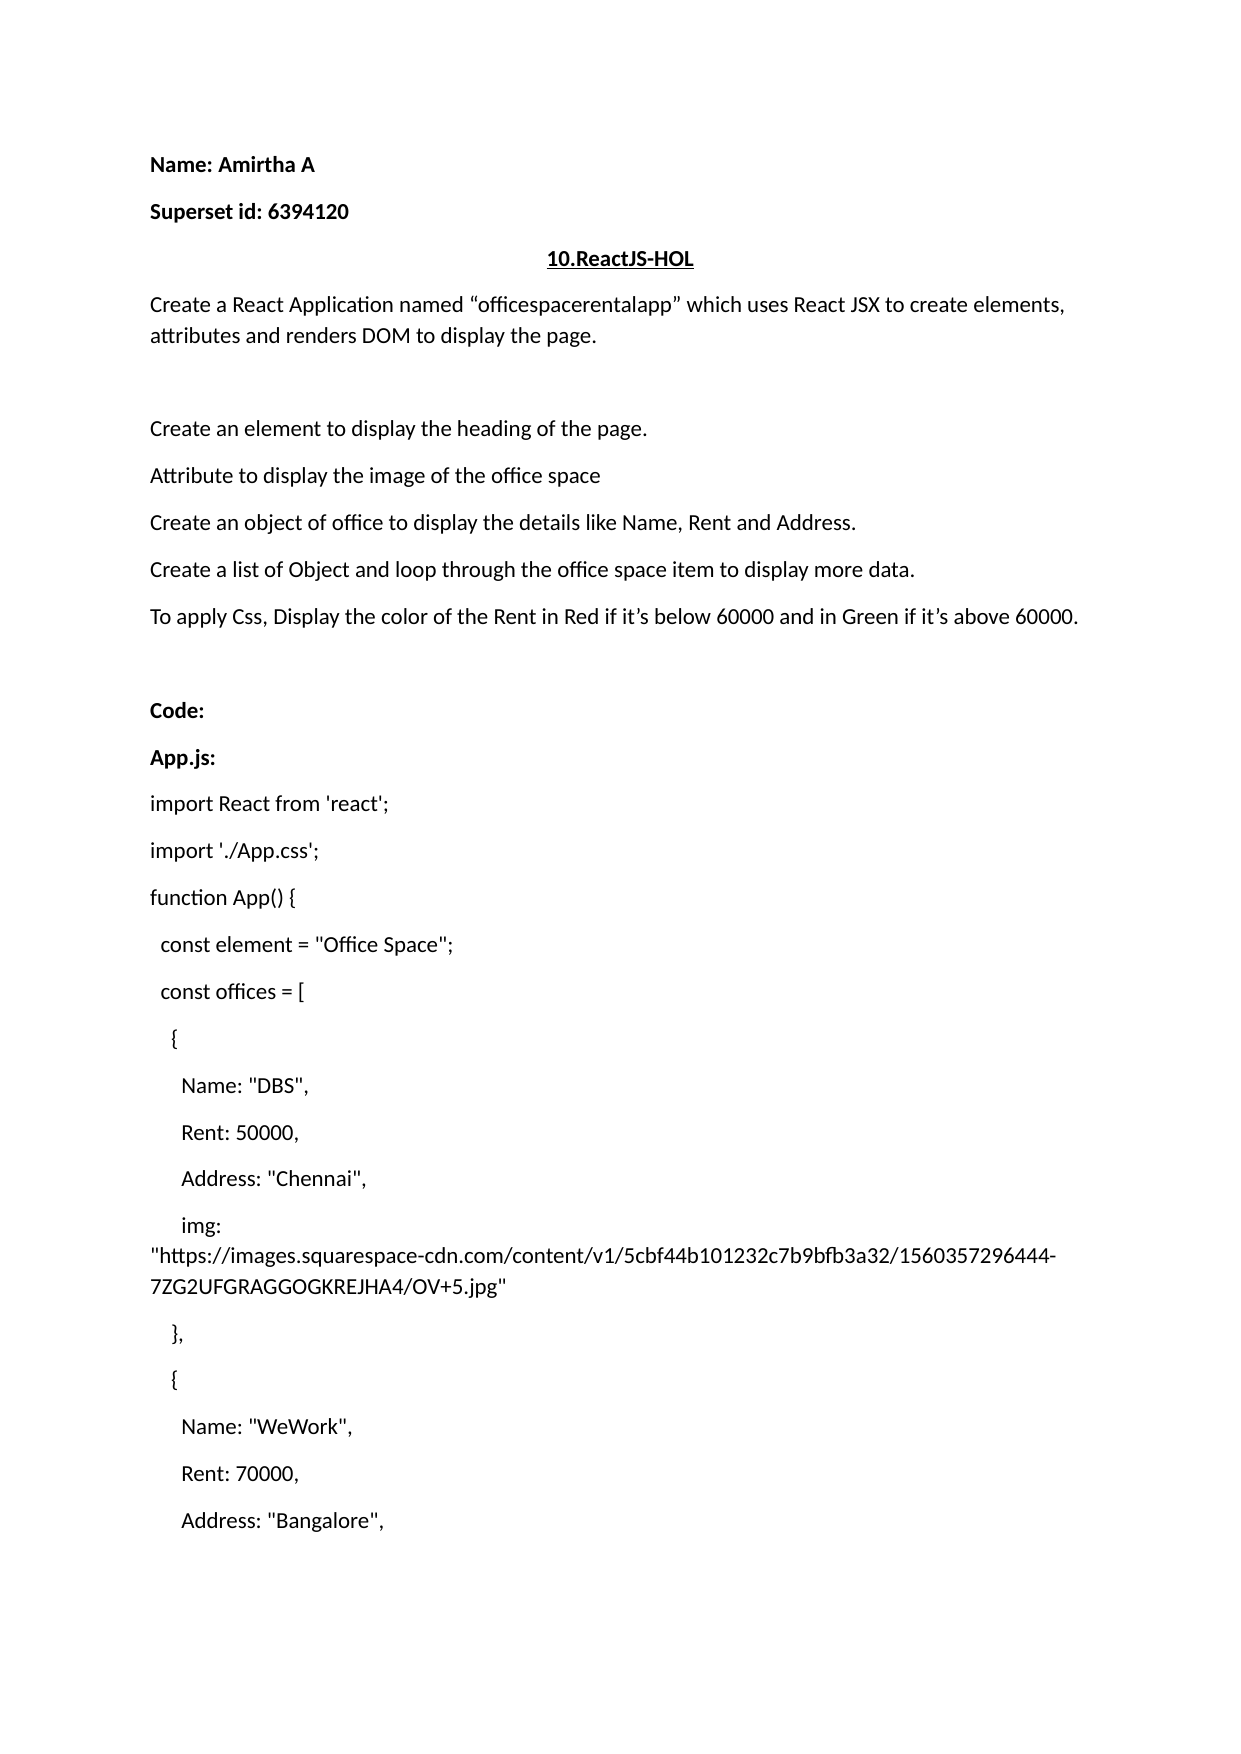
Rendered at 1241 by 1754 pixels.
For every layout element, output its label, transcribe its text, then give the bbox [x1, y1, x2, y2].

text Code: [150, 696, 1090, 724]
text Attribute to display the image of the office space [150, 461, 1090, 489]
text Address: "Chennai", [150, 1164, 1090, 1193]
text import './App.css'; [150, 836, 1090, 864]
text Name: "DBS", [150, 1071, 1090, 1099]
text Create an element to display the heading of the page. [150, 414, 1090, 443]
text import React from 'react'; [150, 789, 1090, 818]
text To apply Css, Display the color of the Rent in Red if it’s below 60000 and in Green if it’s above 60000. [150, 602, 1090, 630]
text Rent: 70000, [150, 1459, 1090, 1487]
text Name: Amirtha A [150, 150, 1090, 178]
text Superset id: 6394120 [150, 197, 1090, 225]
text App.js: [150, 743, 1090, 771]
text const element = "Office Space"; [150, 930, 1090, 958]
text Create a list of Object and loop through the office space item to display more data. [150, 555, 1090, 583]
text { [150, 1024, 1090, 1052]
text const offices = [ [150, 977, 1090, 1005]
text { [150, 1366, 1090, 1394]
text function App() { [150, 883, 1090, 911]
text Create a React Application named “officespacerentalapp” which uses React JSX to create elements, attributes and renders DOM to display the page. [150, 291, 1090, 349]
text 10.ReactJS-HOL [150, 244, 1090, 272]
text Rent: 50000, [150, 1118, 1090, 1146]
text Create an object of office to display the details like Name, Rent and Address. [150, 508, 1090, 536]
text Address: "Bangalore", [150, 1506, 1090, 1534]
text Name: "WeWork", [150, 1412, 1090, 1441]
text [150, 1211, 1090, 1300]
text }, [150, 1319, 1090, 1347]
